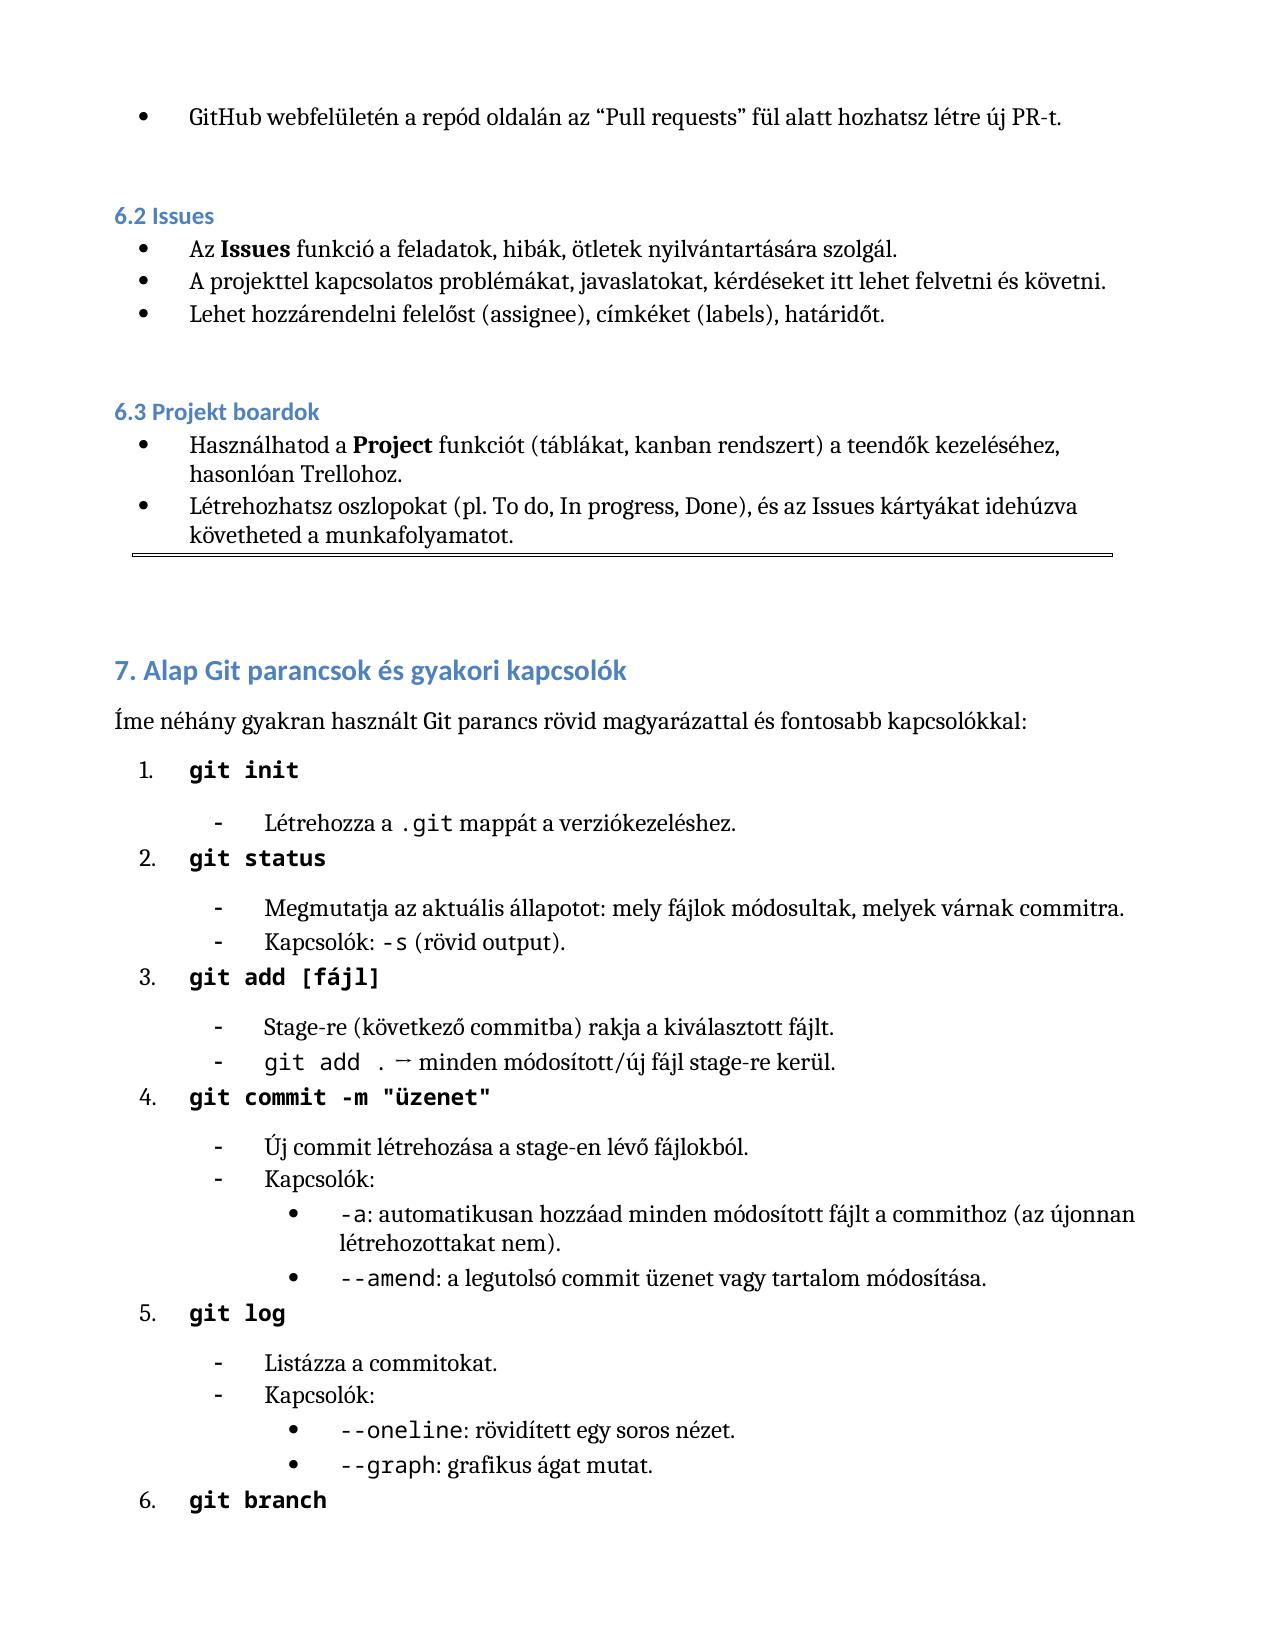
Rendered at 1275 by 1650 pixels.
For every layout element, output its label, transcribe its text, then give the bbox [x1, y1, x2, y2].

list git init [139, 754, 1152, 786]
list git branch [139, 1483, 1152, 1515]
list git commit -m "üzenet" [139, 1081, 1152, 1112]
text Íme néhány gyakran használt Git parancs rövid magyarázattal és fontosabb kapcsolókkal: [114, 707, 1152, 736]
list -a: automatikusan hozzáad minden módosított fájlt a commithoz (az újonnan létrehozottakat nem). [289, 1198, 1152, 1258]
list Megmutatja az aktuális állapotot: mely fájlok módosultak, melyek várnak commitra. [214, 893, 1152, 922]
list Létrehozhatsz oszlopokat (pl. To do, In progress, Done), és az Issues kártyákat idehúzva követheted a munkafolyamatot. [139, 492, 1152, 549]
list git log [139, 1296, 1152, 1328]
list Kapcsolók: [214, 1165, 1152, 1194]
list Új commit létrehozása a stage-en lévő fájlokból. [214, 1133, 1152, 1161]
list A projekttel kapcsolatos problémákat, javaslatokat, kérdéseket itt lehet felvetni és követni. [139, 267, 1152, 296]
list --amend: a legutolsó commit üzenet vagy tartalom módosítása. [289, 1261, 1152, 1293]
list Lehet hozzárendelni felelőst (assignee), címkéket (labels), határidőt. [139, 299, 1152, 328]
subtitle 6.2 Issues [114, 200, 1152, 231]
list --graph: grafikus ágat mutat. [289, 1448, 1152, 1480]
list Használhatod a Project funkciót (táblákat, kanban rendszert) a teendők kezeléséhez, hasonlóan Trellohoz. [139, 431, 1152, 488]
list git add . → minden módosított/új fájl stage-re kerül. [214, 1046, 1152, 1077]
list Kapcsolók: -s (rövid output). [214, 926, 1152, 957]
list Az Issues funkció a feladatok, hibák, ötletek nyilvántartására szolgál. [139, 234, 1152, 263]
subtitle 7. Alap Git parancsok és gyakori kapcsolók [114, 652, 1152, 688]
list Stage-re (következő commitba) rakja a kiválasztott fájlt. [214, 1013, 1152, 1042]
subtitle 6.3 Projekt boardok [114, 397, 1152, 427]
list GitHub webfelületén a repód oldalán az “Pull requests” fül alatt hozhatsz létre új PR-t. [139, 103, 1152, 132]
list git add [fájl] [139, 961, 1152, 992]
list Kapcsolók: [214, 1381, 1152, 1410]
list Listázza a commitokat. [214, 1348, 1152, 1377]
list Létrehozza a .git mappát a verziókezeléshez. [214, 806, 1152, 838]
list --oneline: rövidített egy soros nézet. [289, 1413, 1152, 1445]
list git status [139, 841, 1152, 873]
